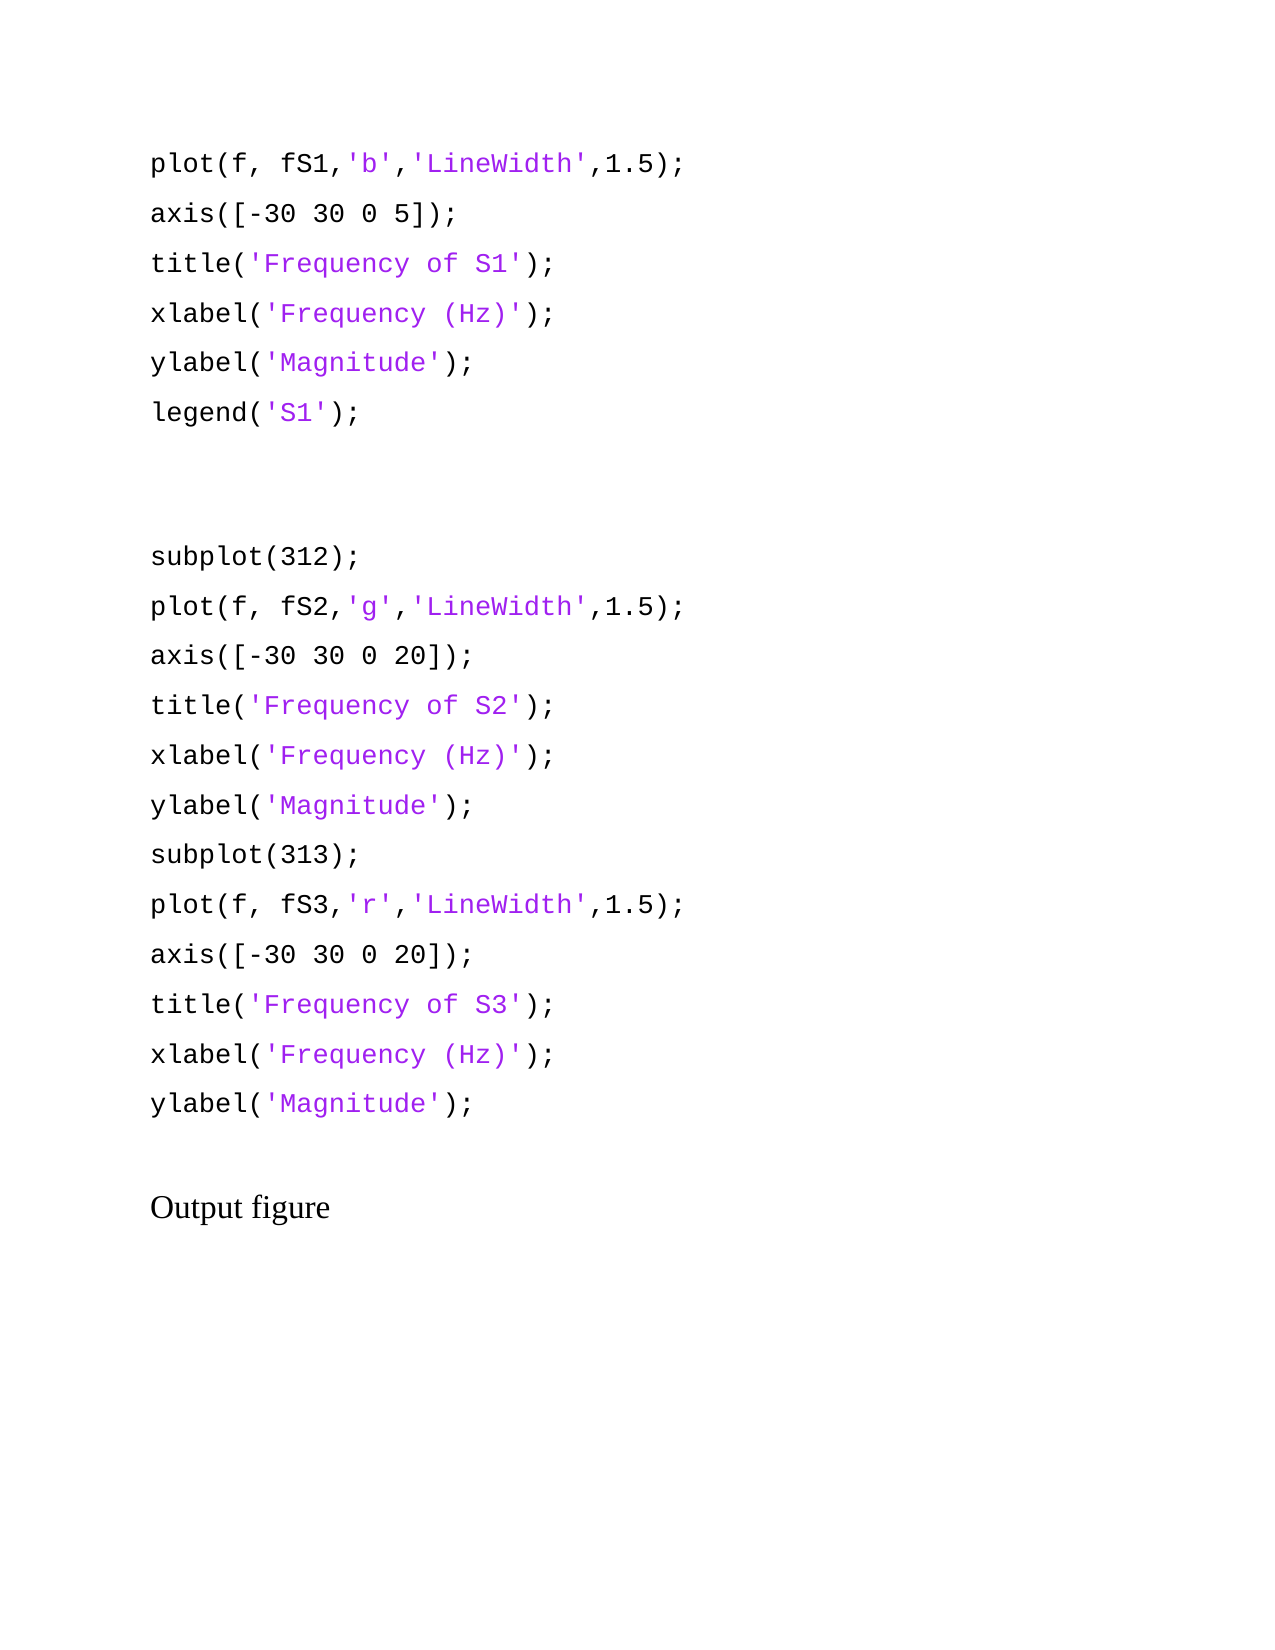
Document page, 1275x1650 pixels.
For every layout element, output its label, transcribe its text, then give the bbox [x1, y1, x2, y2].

text ylabel('Magnitude'); [150, 791, 1125, 822]
text title('Frequency of S2'); [150, 692, 1125, 723]
text subplot(313); [150, 841, 1125, 872]
text plot(f, fS2,'g','LineWidth',1.5); [150, 592, 1125, 623]
text plot(f, fS3,'r','LineWidth',1.5); [150, 891, 1125, 922]
text ylabel('Magnitude'); [150, 349, 1125, 380]
text legend('S1'); [150, 399, 1125, 430]
text ylabel('Magnitude'); [150, 1090, 1125, 1121]
text subplot(312); [150, 542, 1125, 573]
text xlabel('Frequency (Hz)'); [150, 299, 1125, 330]
text axis([-30 30 0 20]); [150, 941, 1125, 972]
text xlabel('Frequency (Hz)'); [150, 742, 1125, 772]
text axis([-30 30 0 20]); [150, 642, 1125, 673]
text xlabel('Frequency (Hz)'); [150, 1040, 1125, 1071]
text Output figure [150, 1187, 1125, 1226]
text title('Frequency of S1'); [150, 249, 1125, 280]
text axis([-30 30 0 5]); [150, 200, 1125, 231]
text title('Frequency of S3'); [150, 991, 1125, 1021]
text plot(f, fS1,'b','LineWidth',1.5); [150, 150, 1125, 181]
